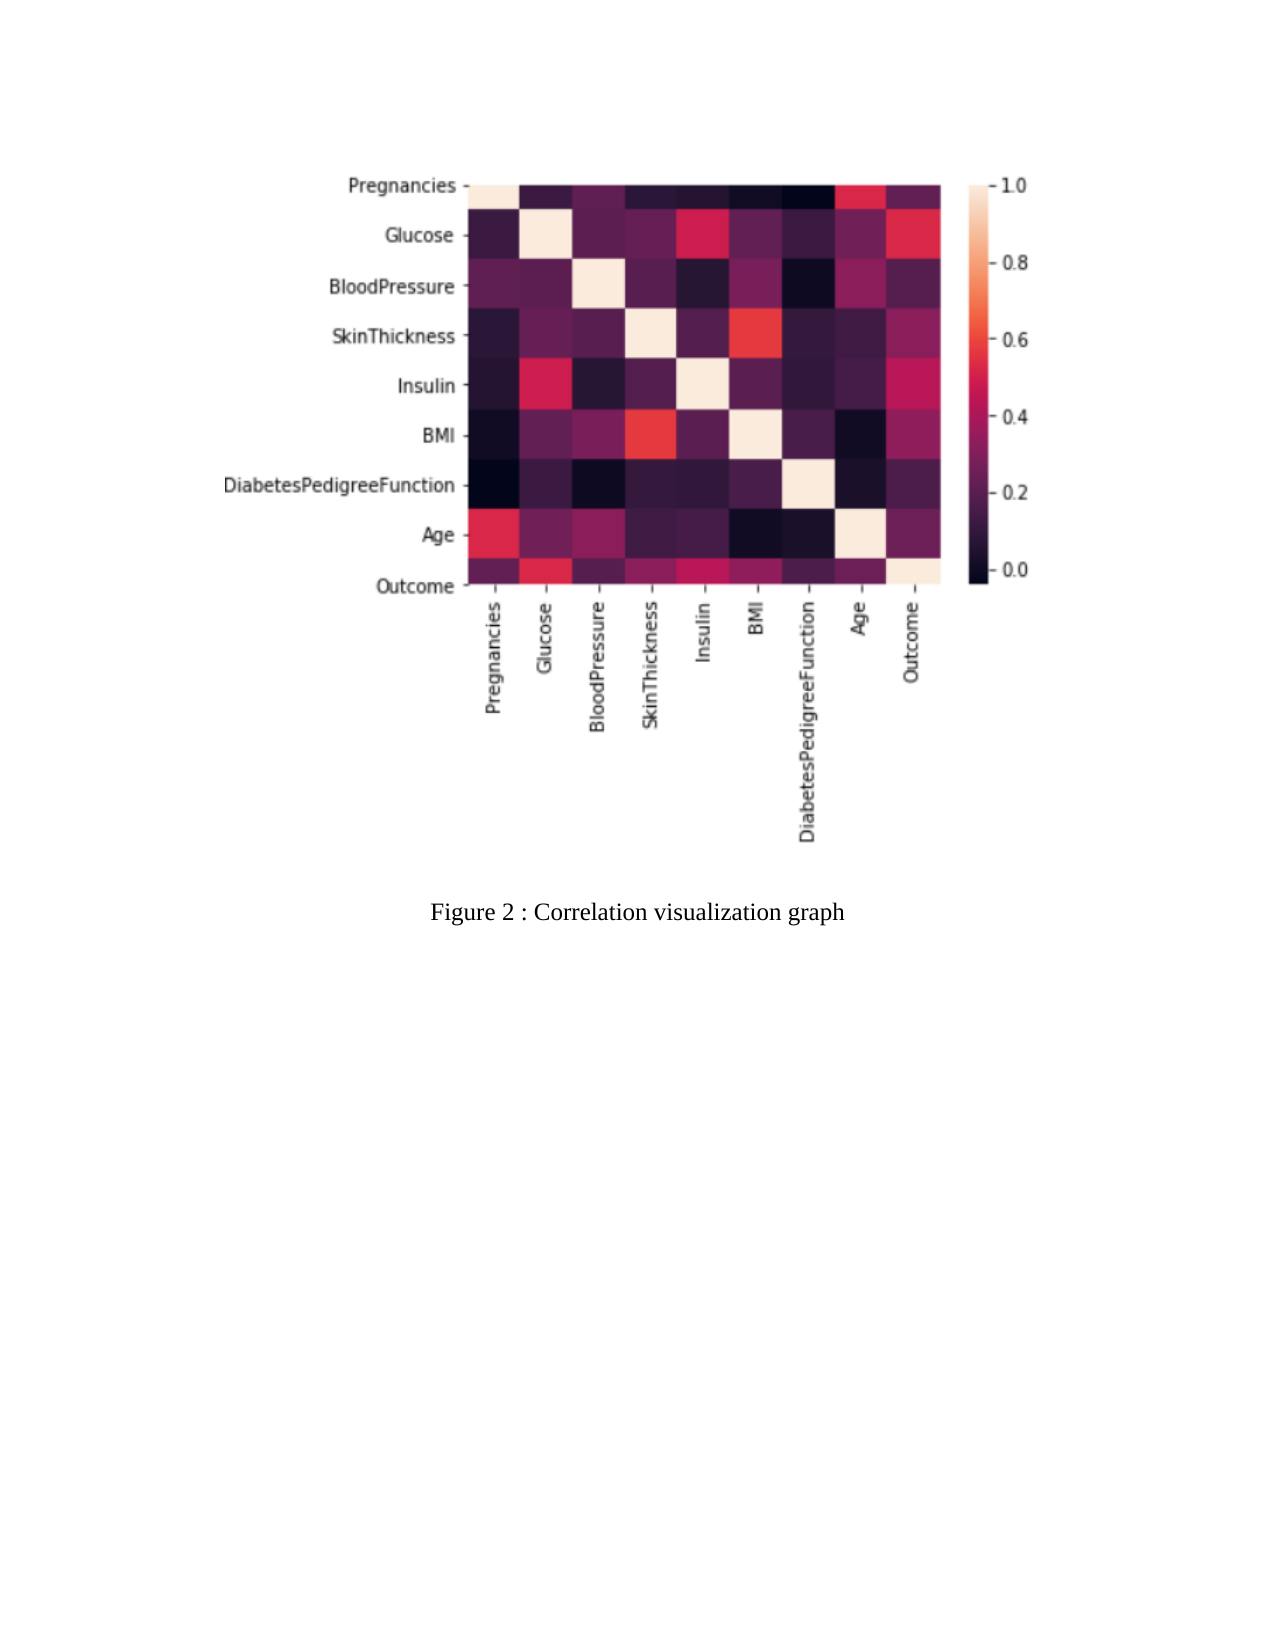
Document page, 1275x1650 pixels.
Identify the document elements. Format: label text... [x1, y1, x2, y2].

picture [225, 150, 1102, 866]
